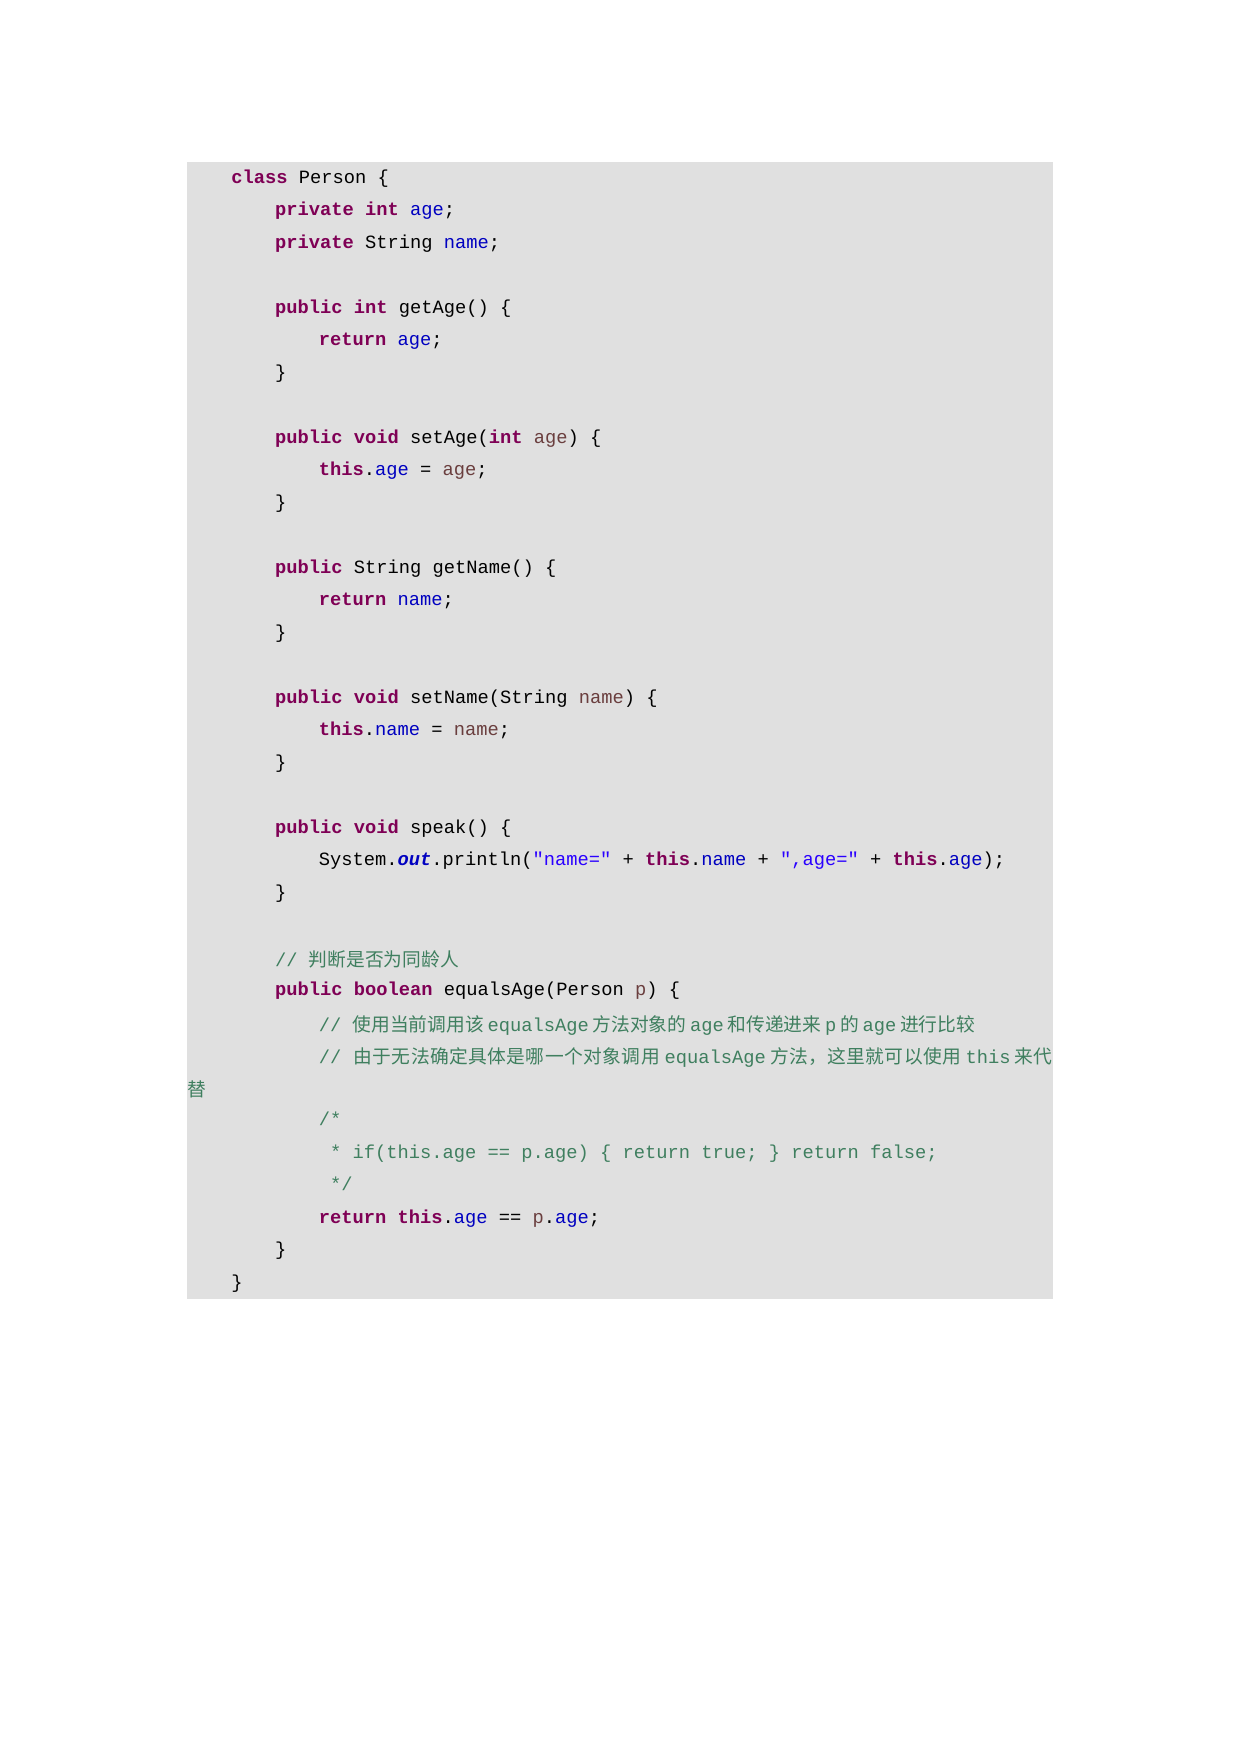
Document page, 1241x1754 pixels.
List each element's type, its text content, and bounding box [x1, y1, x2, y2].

text } [187, 1234, 1053, 1267]
text // 由于无法确定具体是哪一个对象调用equalsAge方法，这里就可以使用this来代替 [187, 1039, 1053, 1104]
text // 使用当前调用该equalsAge方法对象的age和传递进来p的age进行比较 [187, 1007, 1053, 1039]
text class Person { [187, 162, 1053, 194]
text return name; [187, 584, 1053, 617]
text // 判断是否为同龄人 [187, 942, 1053, 974]
text private int age; [187, 194, 1053, 227]
text } [187, 487, 1053, 519]
text } [187, 617, 1053, 649]
text this.name = name; [187, 714, 1053, 747]
text this.age = age; [187, 454, 1053, 487]
text public int getAge() { [187, 292, 1053, 324]
text return this.age == p.age; [187, 1202, 1053, 1234]
text } [187, 747, 1053, 779]
text } [187, 1267, 1053, 1299]
text private String name; [187, 227, 1053, 259]
text } [187, 877, 1053, 909]
text public void speak() { [187, 812, 1053, 844]
text } [187, 357, 1053, 389]
text public void setAge(int age) { [187, 422, 1053, 454]
text public boolean equalsAge(Person p) { [187, 974, 1053, 1007]
text public void setName(String name) { [187, 682, 1053, 714]
text */ [187, 1169, 1053, 1202]
text public String getName() { [187, 552, 1053, 584]
text System.out.println("name=" + this.name + ",age=" + this.age); [187, 844, 1053, 877]
text /* [187, 1104, 1053, 1137]
text * if(this.age == p.age) { return true; } return false; [187, 1137, 1053, 1169]
text return age; [187, 324, 1053, 357]
